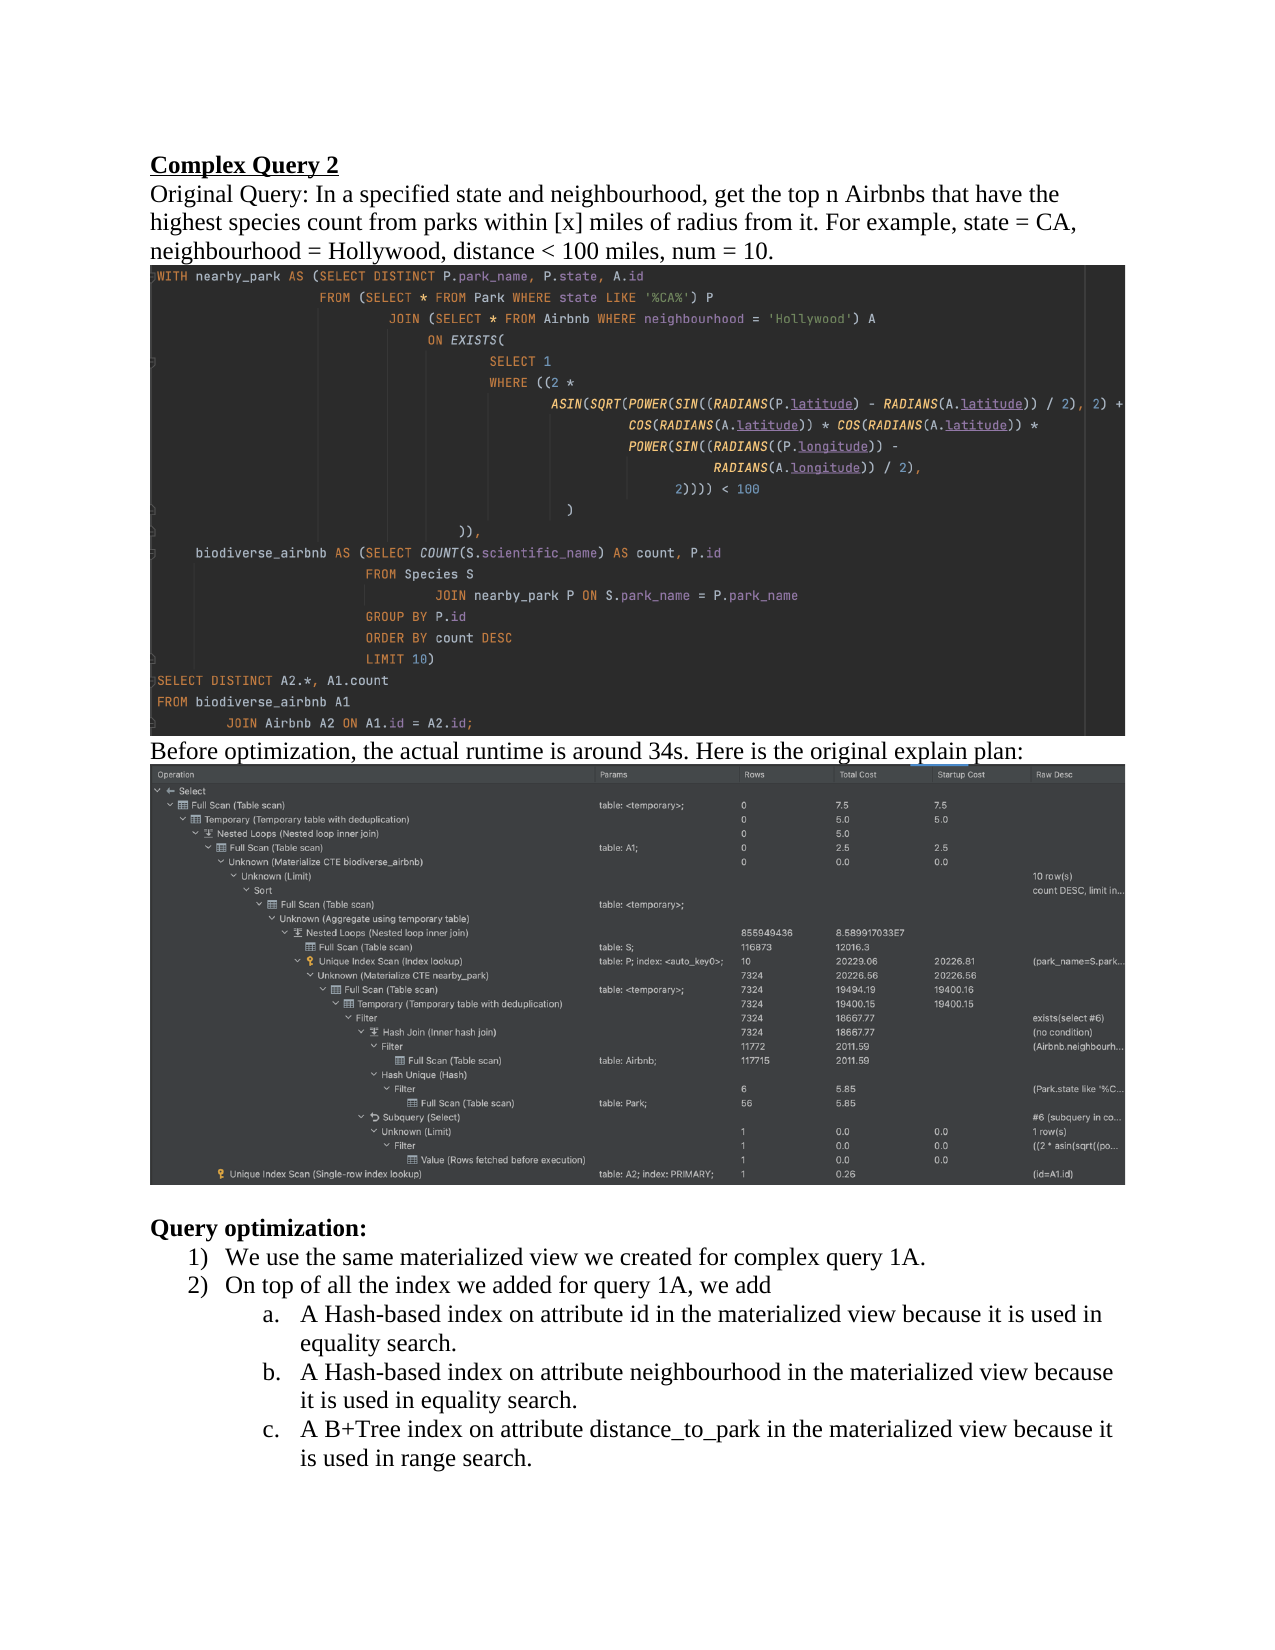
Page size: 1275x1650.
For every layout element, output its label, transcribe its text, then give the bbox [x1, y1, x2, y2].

text Before optimization, the actual runtime is around 34s. Here is the original explain plan: [150, 736, 1125, 764]
text Query optimization: [150, 1213, 1125, 1242]
list On top of all the index we added for query 1A, we add [187, 1271, 1125, 1299]
text Complex Query 2 [150, 150, 1125, 179]
text Original Query: In a specified state and neighbourhood, get the top n Airbnbs that have the highest species count from parks within [x] miles of radius from it. For example, state = CA, neighbourhood = Hollywood, distance < 100 miles, num = 10. [150, 179, 1125, 265]
list A B+Tree index on attribute distance_to_park in the materialized view because it is used in range search. [262, 1414, 1125, 1472]
picture [150, 265, 1125, 736]
picture [150, 764, 1125, 1185]
list We use the same materialized view we created for complex query 1A. [187, 1242, 1125, 1271]
list A Hash-based index on attribute neighbourhood in the materialized view because it is used in equality search. [262, 1357, 1125, 1414]
list A Hash-based index on attribute id in the materialized view because it is used in equality search. [262, 1299, 1125, 1357]
